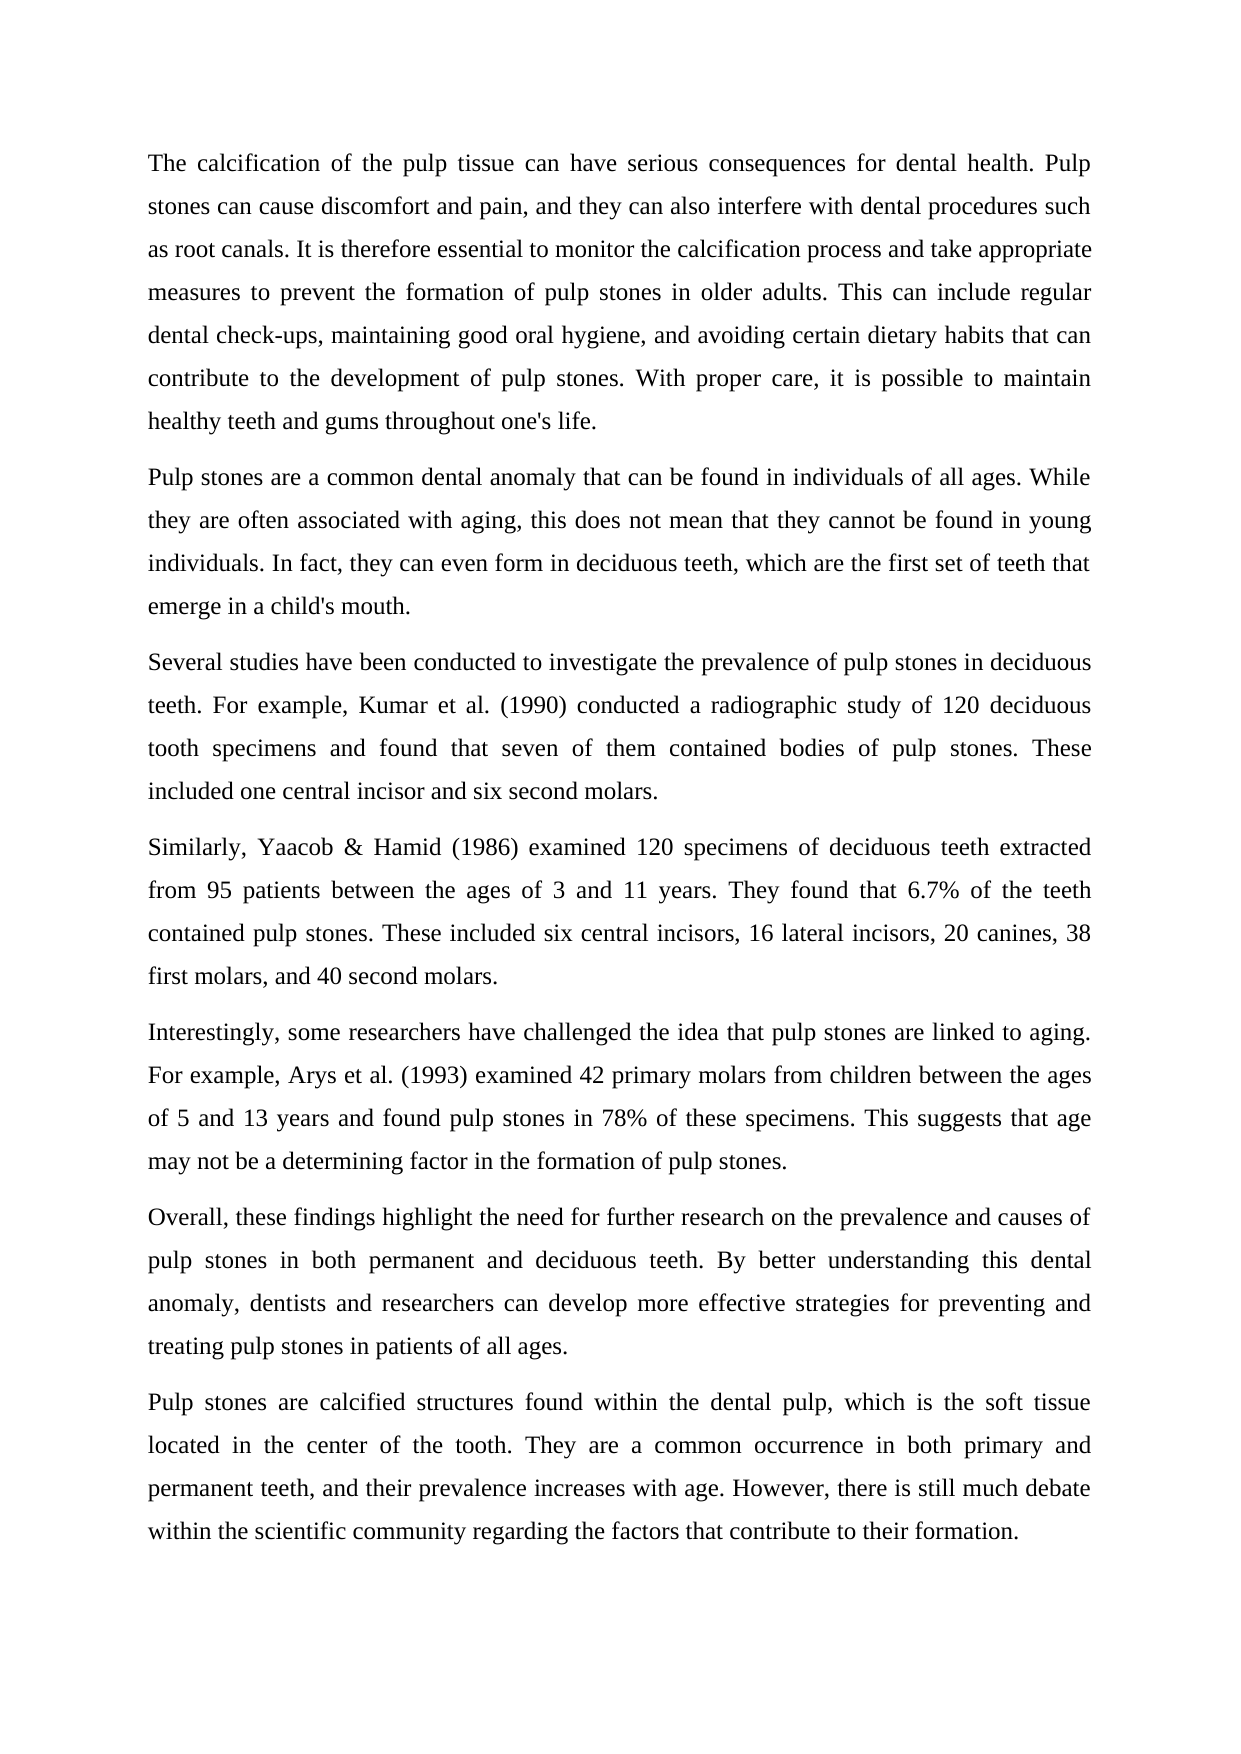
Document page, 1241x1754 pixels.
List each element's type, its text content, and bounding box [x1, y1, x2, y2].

text Similarly, Yaacob & Hamid (1986) examined 120 specimens of deciduous teeth extracted from 95 patients between the ages of 3 and 11 years. They found that 6.7% of the teeth contained pulp stones. These included six central incisors, 16 lateral incisors, 20 canines, 38 first molars, and 40 second molars. [148, 832, 1092, 990]
text The calcification of the pulp tissue can have serious consequences for dental health. Pulp stones can cause discomfort and pain, and they can also interfere with dental procedures such as root canals. It is therefore essential to monitor the calcification process and take appropriate measures to prevent the formation of pulp stones in older adults. This can include regular dental check-ups, maintaining good oral hygiene, and avoiding certain dietary habits that can contribute to the development of pulp stones. With proper care, it is possible to maintain healthy teeth and gums throughout one's life. [148, 148, 1092, 435]
text Pulp stones are calcified structures found within the dental pulp, which is the soft tissue located in the center of the tooth. They are a common occurrence in both primary and permanent teeth, and their prevalence increases with age. However, there is still much debate within the scientific community regarding the factors that contribute to their formation. [148, 1387, 1092, 1545]
text Several studies have been conducted to investigate the prevalence of pulp stones in deciduous teeth. For example, Kumar et al. (1990) conducted a radiographic study of 120 deciduous tooth specimens and found that seven of them contained bodies of pulp stones. These included one central incisor and six second molars. [148, 647, 1092, 805]
text Overall, these findings highlight the need for further research on the prevalence and causes of pulp stones in both permanent and deciduous teeth. By better understanding this dental anomaly, dentists and researchers can develop more effective strategies for preventing and treating pulp stones in patients of all ages. [148, 1202, 1092, 1360]
text Interestingly, some researchers have challenged the idea that pulp stones are linked to aging. For example, Arys et al. (1993) examined 42 primary molars from children between the ages of 5 and 13 years and found pulp stones in 78% of these specimens. This suggests that age may not be a determining factor in the formation of pulp stones. [148, 1017, 1092, 1175]
text Pulp stones are a common dental anomaly that can be found in individuals of all ages. While they are often associated with aging, this does not mean that they cannot be found in young individuals. In fact, they can even form in deciduous teeth, which are the first set of teeth that emerge in a child's mouth. [148, 462, 1092, 620]
